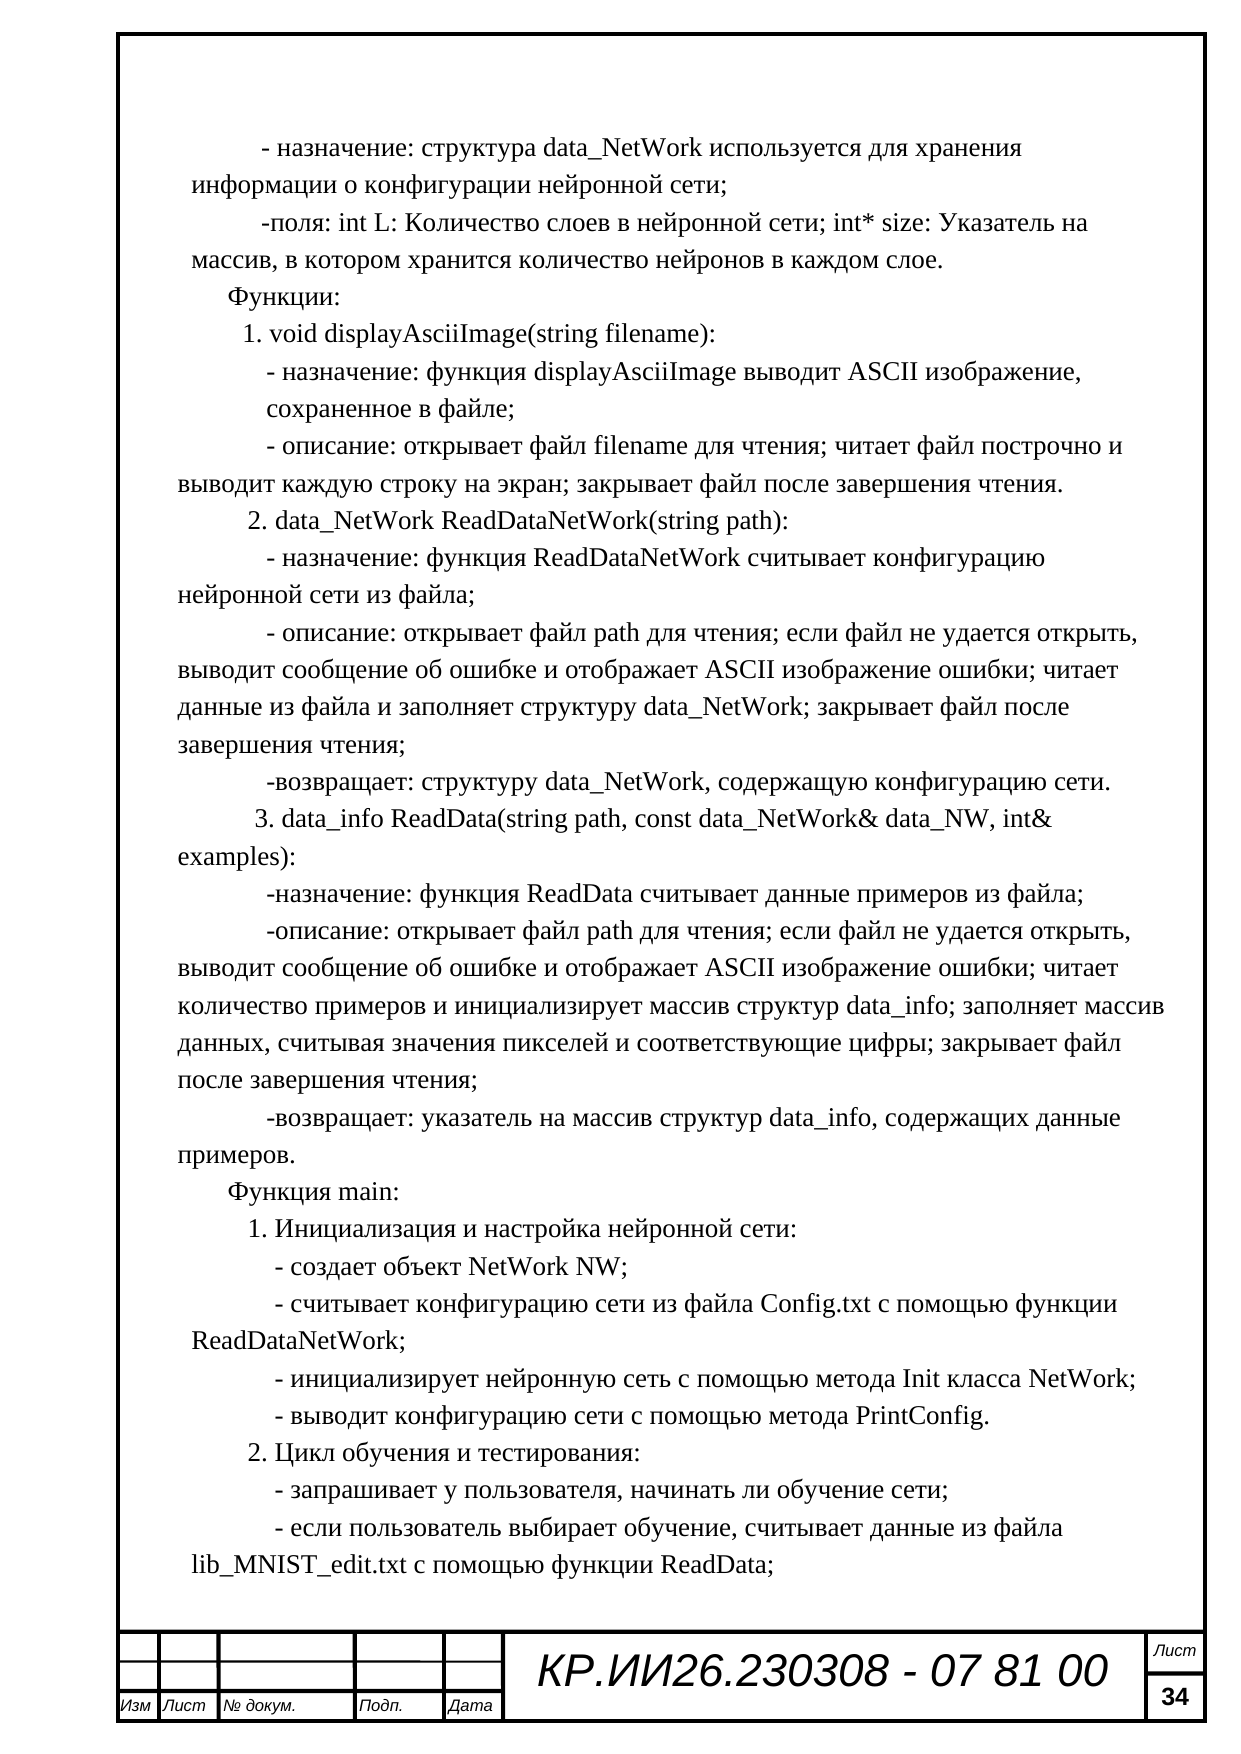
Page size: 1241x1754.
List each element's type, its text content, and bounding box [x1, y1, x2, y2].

text - назначение: структура data_NetWork используется для хранения информации о конфигурации нейронной сети; [191, 131, 1175, 199]
text -назначение: функция ReadData считывает данные примеров из файла; [177, 877, 1175, 908]
text Функции: [153, 280, 1175, 311]
text 1. Инициализация и настройка нейронной сети: [191, 1213, 1175, 1244]
text - если пользователь выбирает обучение, считывает данные из файла lib_MNIST_edit.txt с помощью функции ReadData; [191, 1511, 1175, 1579]
text -описание: открывает файл path для чтения; если файл не удается открыть, выводит сообщение об ошибке и отображает ASCII изображение ошибки; читает количество примеров и инициализирует массив структур data_info; заполняет массив данных, считывая значения пикселей и соответствующие цифры; закрывает файл после завершения чтения; [177, 914, 1175, 1094]
text 1. void displayAsciiImage(string filename): [228, 318, 1175, 349]
text - считывает конфигурацию сети из файла Config.txt с помощью функции ReadDataNetWork; [191, 1287, 1175, 1356]
text -возвращает: структуру data_NetWork, содержащую конфигурацию сети. 3. data_info ReadData(string path, const data_NetWork& data_NW, int& examples): [177, 765, 1175, 871]
text 2. Цикл обучения и тестирования: [191, 1436, 1175, 1467]
text - выводит конфигурацию сети с помощью метода PrintConfig. [191, 1399, 1175, 1430]
text -возвращает: указатель на массив структур data_info, содержащих данные примеров. [177, 1101, 1175, 1169]
text - инициализирует нейронную сеть с помощью метода Init класса NetWork; [191, 1362, 1175, 1393]
text - описание: открывает файл path для чтения; если файл не удается открыть, выводит сообщение об ошибке и отображает ASCII изображение ошибки; читает данные из файла и заполняет структуру data_NetWork; закрывает файл после завершения чтения; [177, 616, 1175, 759]
text - создает объект NetWork NW; [191, 1250, 1175, 1281]
text - назначение: функция displayAsciiImage выводит ASCII изображение, сохраненное в файле; [266, 355, 1175, 423]
text -поля: int L: Количество слоев в нейронной сети; int* size: Указатель на массив, в котором хранится количество нейронов в каждом слое. [191, 206, 1175, 274]
text - запрашивает у пользователя, начинать ли обучение сети; [191, 1474, 1175, 1505]
text - описание: открывает файл filename для чтения; читает файл построчно и выводит каждую строку на экран; закрывает файл после завершения чтения. 2. data_NetWork ReadDataNetWork(string path): [177, 429, 1175, 535]
text - назначение: функция ReadDataNetWork считывает конфигурацию нейронной сети из файла; [177, 541, 1175, 610]
text Функция main: [153, 1175, 1175, 1206]
